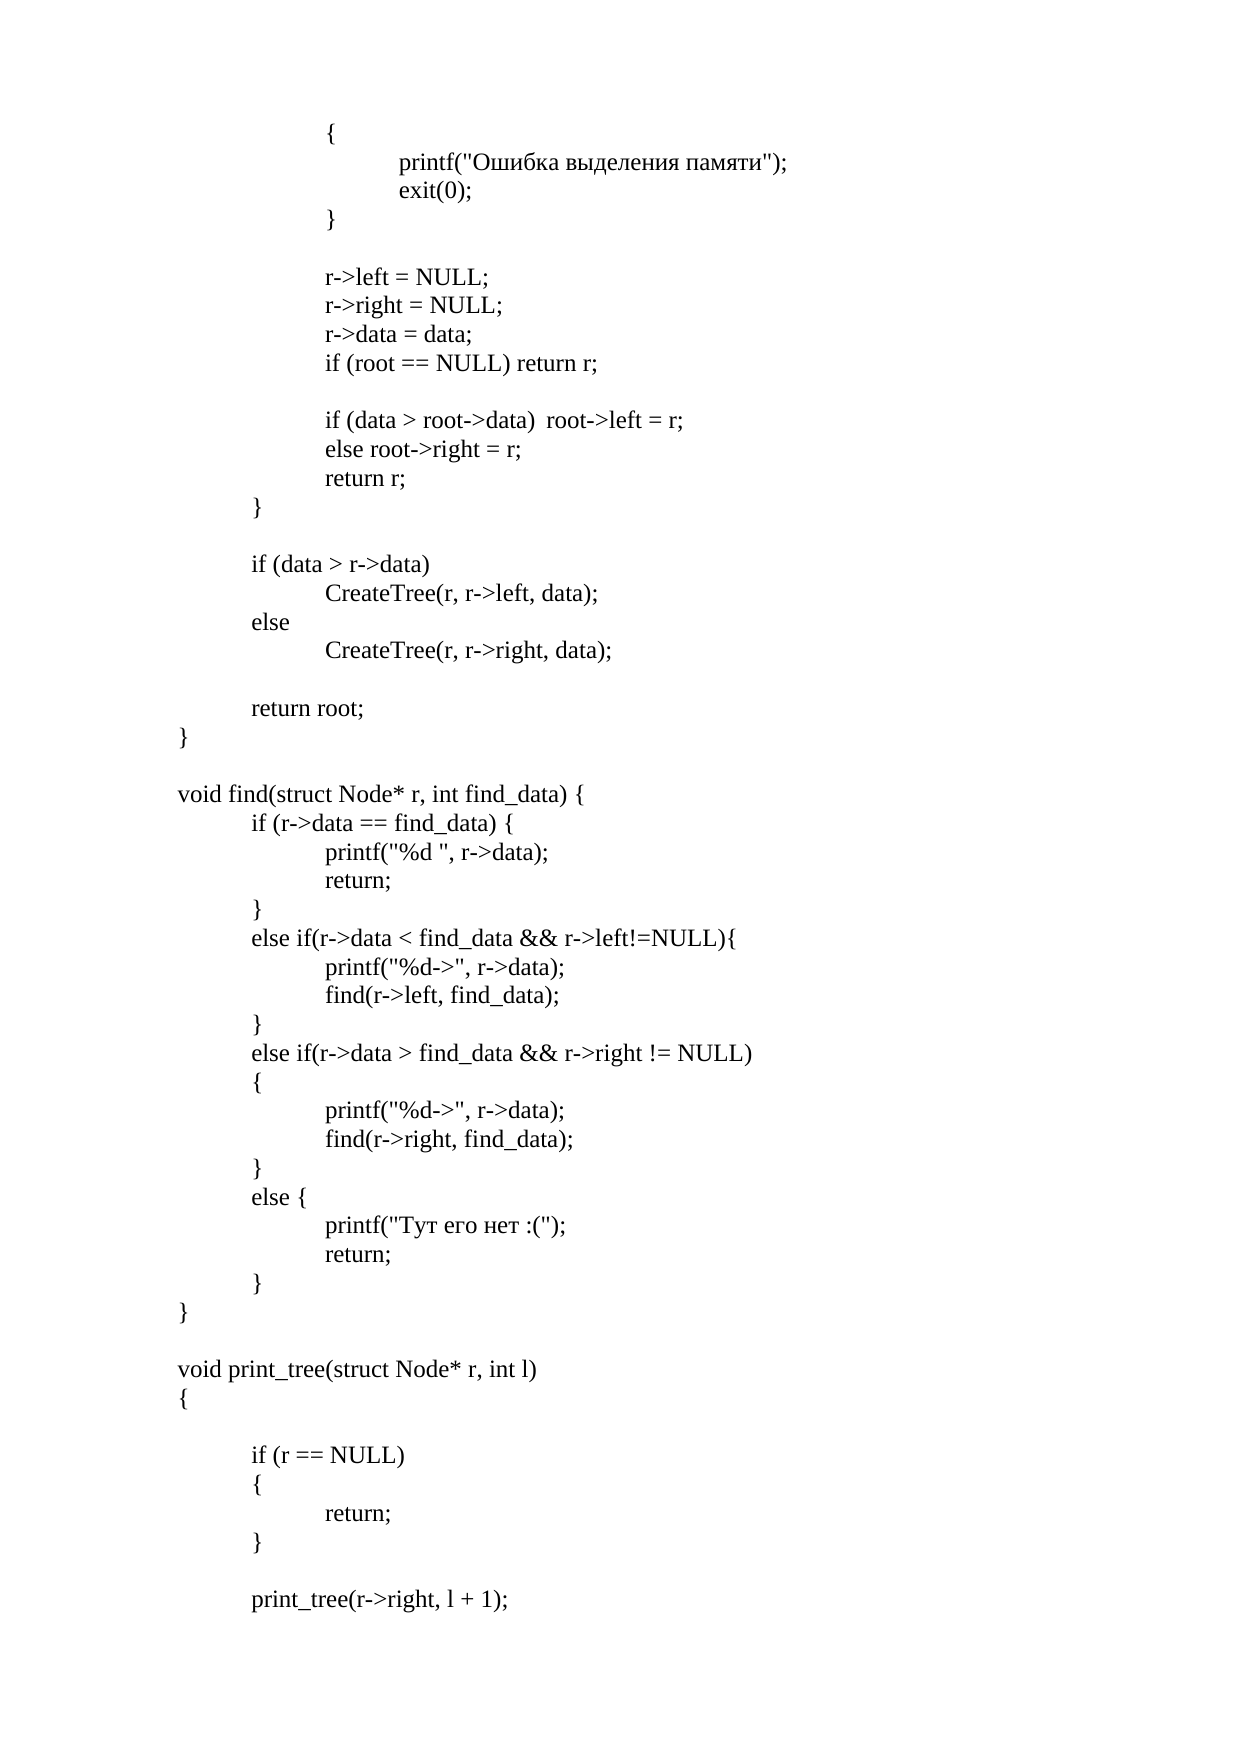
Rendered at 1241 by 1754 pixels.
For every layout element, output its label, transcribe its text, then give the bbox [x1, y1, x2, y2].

text } [177, 492, 1152, 521]
text else if(r->data < find_data && r->left!=NULL){ [177, 923, 1152, 952]
text exit(0); [177, 176, 1152, 204]
text { [177, 1067, 1152, 1096]
text { [177, 1383, 1152, 1412]
text } [177, 1153, 1152, 1182]
text } [177, 1268, 1152, 1297]
text } [177, 204, 1152, 233]
text } [177, 894, 1152, 923]
text void find(struct Node* r, int find_data) { [177, 779, 1152, 808]
text printf("%d->", r->data); [177, 952, 1152, 981]
text if (root == NULL) return r; [177, 348, 1152, 377]
text else root->right = r; [177, 434, 1152, 463]
text return root; [177, 693, 1152, 722]
text } [177, 1009, 1152, 1038]
text else { [177, 1182, 1152, 1211]
text return; [177, 1239, 1152, 1268]
text return; [177, 866, 1152, 894]
text print_tree(r->right, l + 1); [177, 1584, 1152, 1613]
text r->right = NULL; [177, 291, 1152, 319]
text return; [177, 1498, 1152, 1527]
text void print_tree(struct Node* r, int l) [177, 1354, 1152, 1383]
text else [177, 607, 1152, 636]
text printf("%d->", r->data); [177, 1096, 1152, 1124]
text printf("%d ", r->data); [177, 837, 1152, 866]
text } [177, 1527, 1152, 1556]
text if (data > r->data) [177, 549, 1152, 578]
text find(r->left, find_data); [177, 981, 1152, 1009]
text CreateTree(r, r->left, data); [177, 578, 1152, 607]
text if (r->data == find_data) { [177, 808, 1152, 837]
text printf("Ошибка выделения памяти"); [177, 147, 1152, 176]
text { [177, 1469, 1152, 1498]
text r->left = NULL; [177, 262, 1152, 291]
text return r; [177, 463, 1152, 492]
text if (data > root->data) root->left = r; [177, 406, 1152, 434]
text printf("Тут его нет :("); [177, 1211, 1152, 1239]
text else if(r->data > find_data && r->right != NULL) [177, 1038, 1152, 1067]
text } [177, 722, 1152, 751]
text CreateTree(r, r->right, data); [177, 636, 1152, 664]
text find(r->right, find_data); [177, 1124, 1152, 1153]
text { [177, 118, 1152, 147]
text } [177, 1297, 1152, 1326]
text r->data = data; [177, 319, 1152, 348]
text if (r == NULL) [177, 1441, 1152, 1469]
